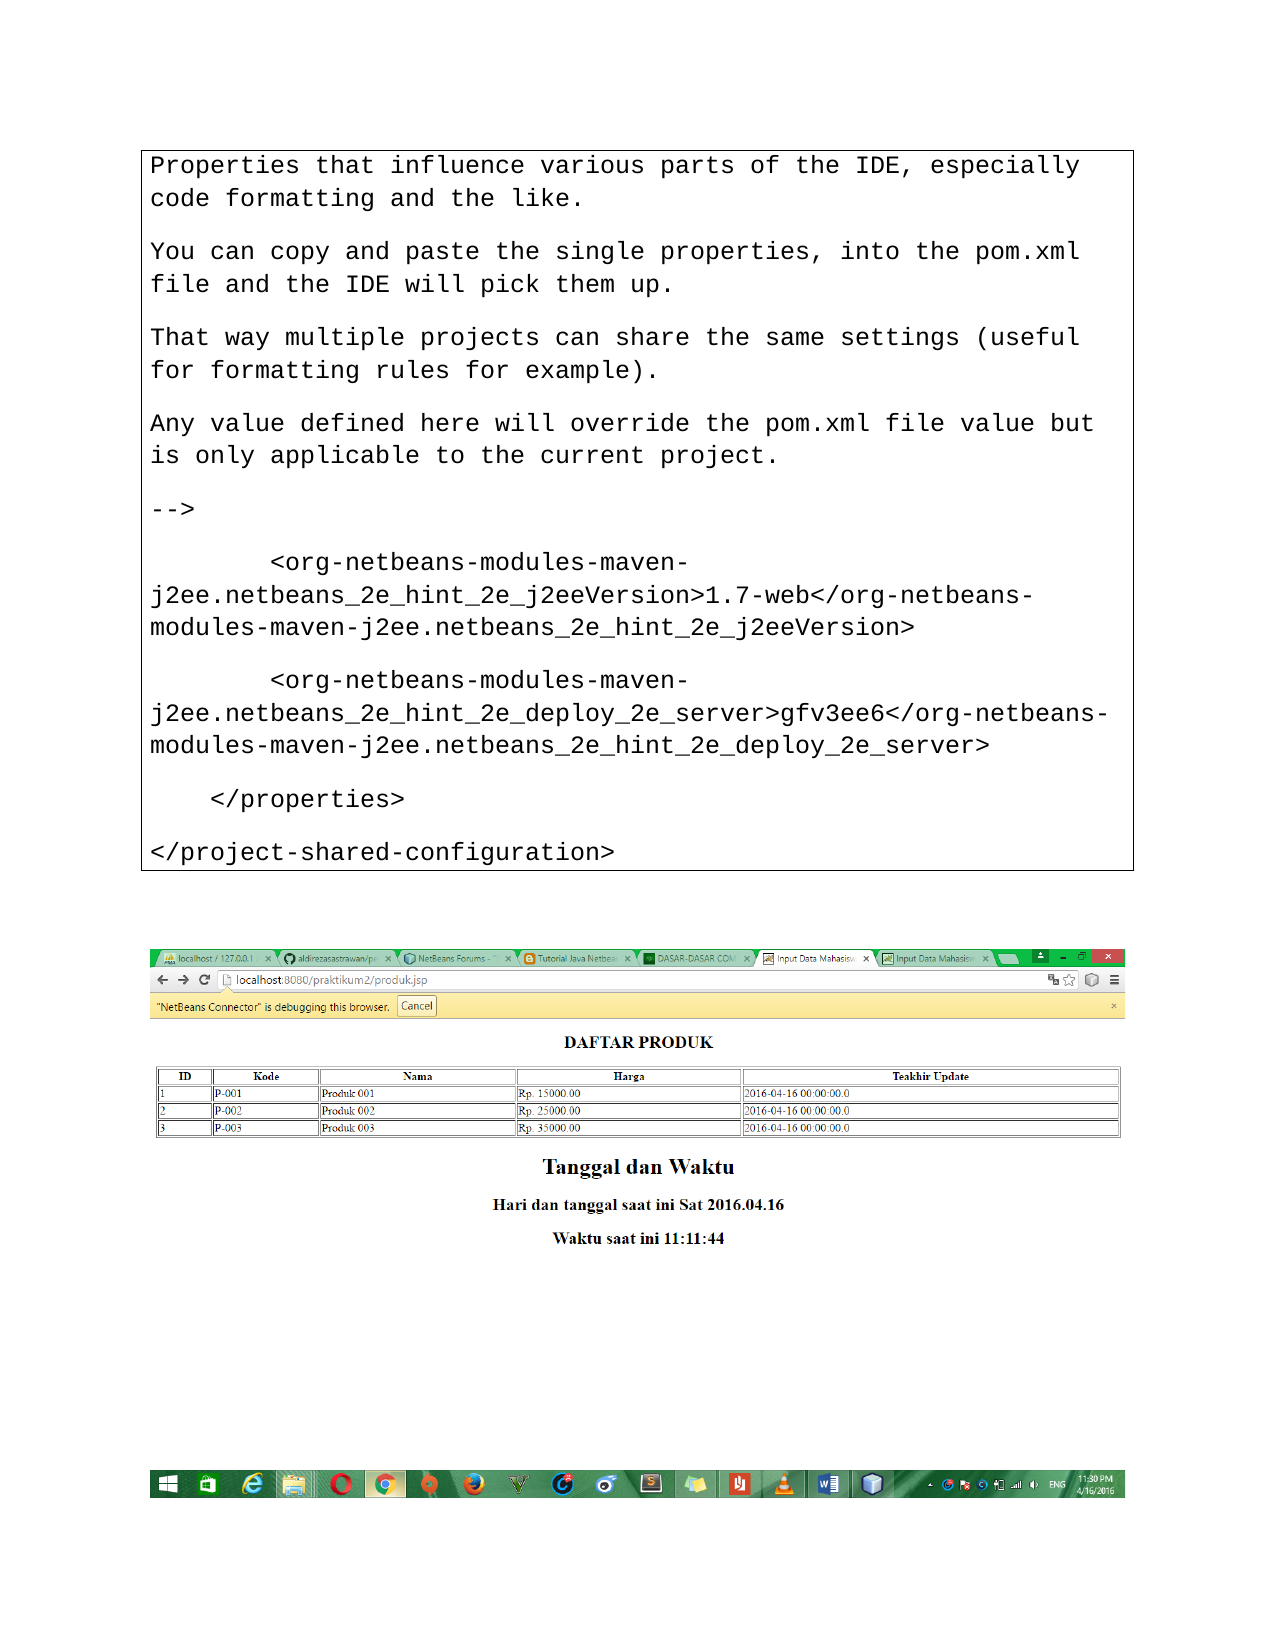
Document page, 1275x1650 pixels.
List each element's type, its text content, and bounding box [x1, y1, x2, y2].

text <org-netbeans-modules-maven-j2ee.netbeans_2e_hint_2e_deploy_2e_server>gfv3ee6</org-netbeans-modules-maven-j2ee.netbeans_2e_hint_2e_deploy_2e_server> [142, 665, 1133, 761]
picture [150, 949, 1125, 1498]
text You can copy and paste the single properties, into the pom.xml file and the IDE will pick them up. [142, 236, 1133, 300]
text Any value defined here will override the pom.xml file value but is only applicable to the current project. [142, 407, 1133, 471]
text Properties that influence various parts of the IDE, especially code formatting and the like. [142, 151, 1133, 214]
text That way multiple projects can share the same settings (useful for formatting rules for example). [142, 322, 1133, 386]
text <org-netbeans-modules-maven-j2ee.netbeans_2e_hint_2e_j2eeVersion>1.7-web</org-netbeans-modules-maven-j2ee.netbeans_2e_hint_2e_j2eeVersion> [142, 547, 1133, 643]
text </project-shared-configuration> [142, 837, 1133, 870]
text --> [142, 493, 1133, 525]
text </properties> [142, 783, 1133, 815]
